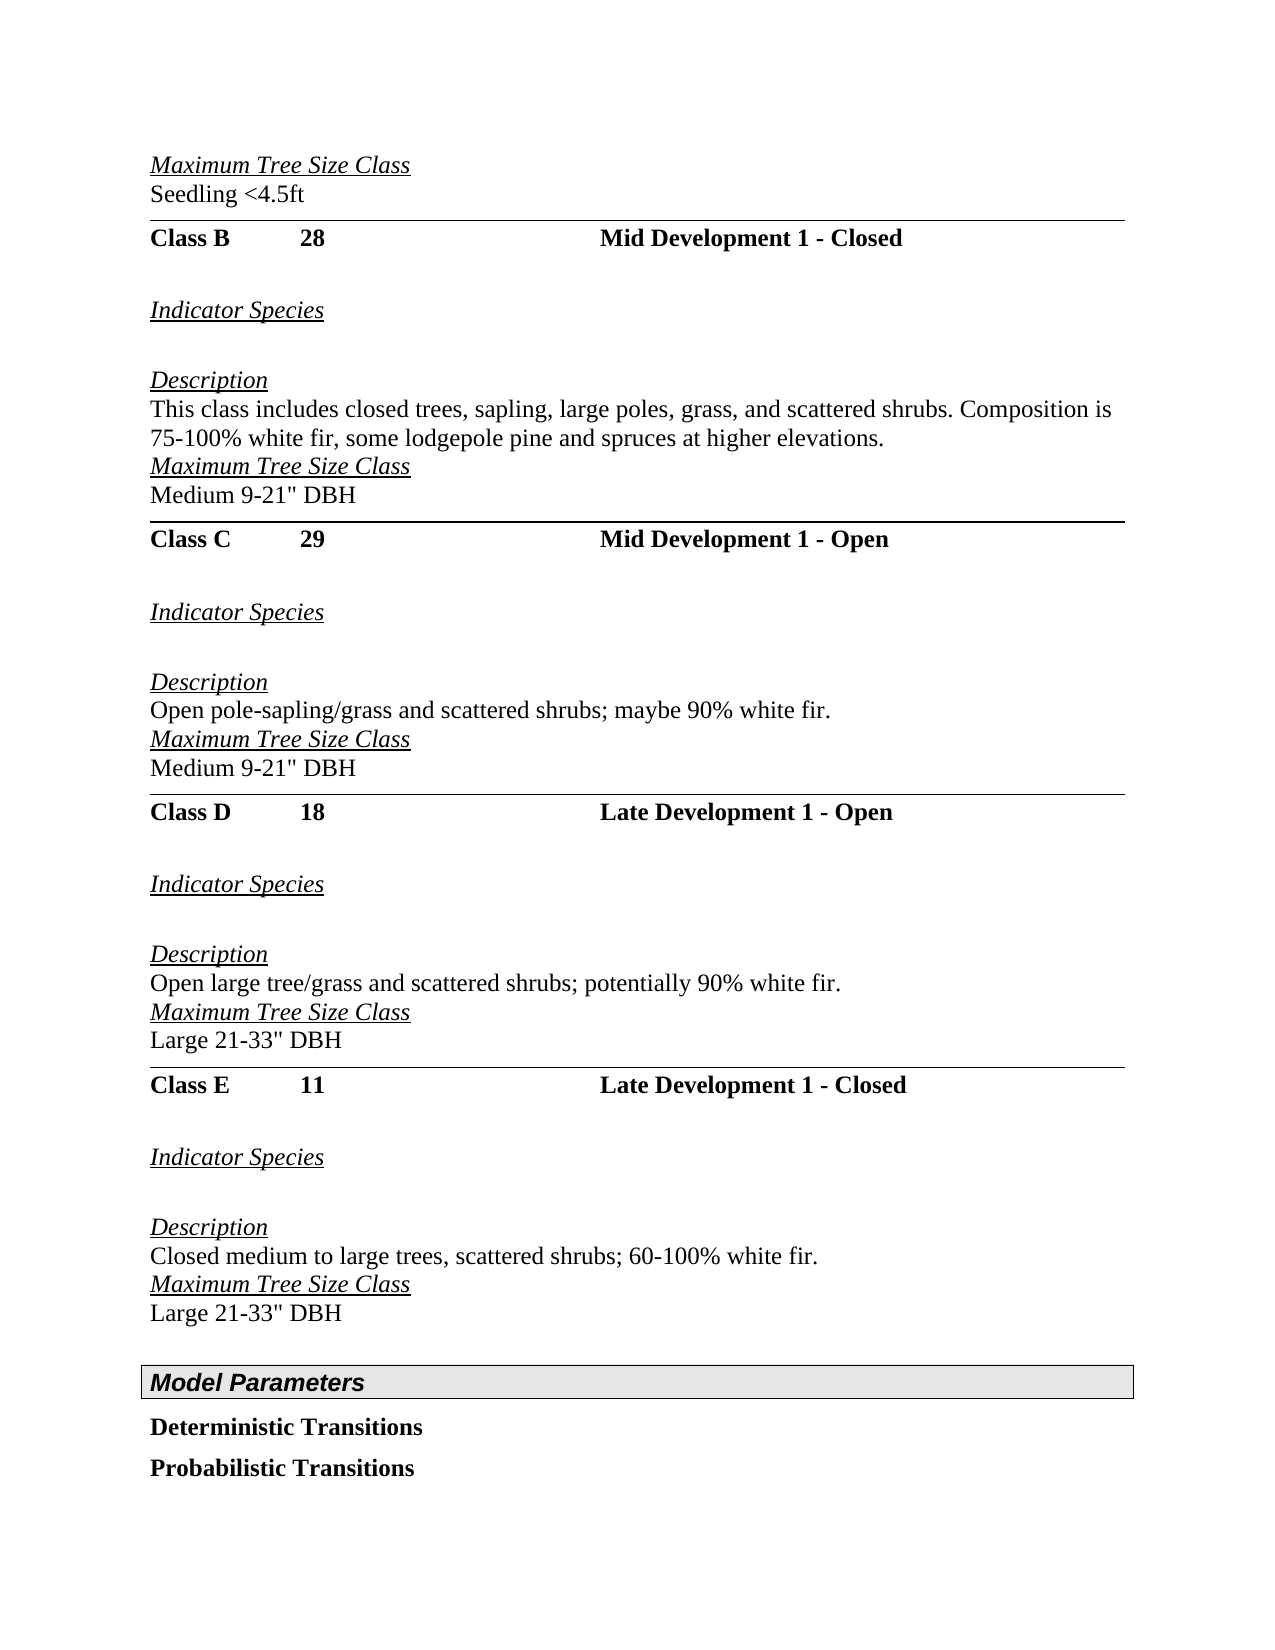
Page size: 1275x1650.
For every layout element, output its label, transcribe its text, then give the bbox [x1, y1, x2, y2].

text Description [150, 939, 1125, 968]
text Indicator Species [150, 1142, 1125, 1171]
text Open large tree/grass and scattered shrubs; potentially 90% white fir. [150, 968, 1125, 997]
text Open pole-sapling/grass and scattered shrubs; maybe 90% white fir. [150, 695, 1125, 724]
text Class B 28 Mid Development 1 - Closed [150, 221, 1125, 252]
text Maximum Tree Size ClassLarge 21-33" DBH [150, 1269, 1125, 1327]
text Maximum Tree Size ClassMedium 9-21" DBH [150, 451, 1125, 509]
text Indicator Species [150, 295, 1125, 324]
text Description [150, 365, 1125, 394]
text This class includes closed trees, sapling, large poles, grass, and scattered shrubs. Composition is 75-100% white fir, some lodgepole pine and spruces at higher elevations. [150, 394, 1125, 451]
text Deterministic Transitions [150, 1412, 1125, 1441]
text Maximum Tree Size ClassLarge 21-33" DBH [150, 997, 1125, 1054]
text Description [150, 667, 1125, 695]
text Closed medium to large trees, scattered shrubs; 60-100% white fir. [150, 1241, 1125, 1269]
text Description [150, 1212, 1125, 1241]
text Class D 18 Late Development 1 - Open [150, 795, 1125, 826]
text Probabilistic Transitions [150, 1453, 1125, 1482]
text Class E 11 Late Development 1 - Closed [150, 1068, 1125, 1099]
text Indicator Species [150, 597, 1125, 625]
text Model Parameters [142, 1366, 1133, 1398]
text Maximum Tree Size ClassMedium 9-21" DBH [150, 724, 1125, 782]
text Indicator Species [150, 869, 1125, 898]
text Class C 29 Mid Development 1 - Open [150, 523, 1125, 553]
text Maximum Tree Size ClassSeedling <4.5ft [150, 150, 1125, 207]
